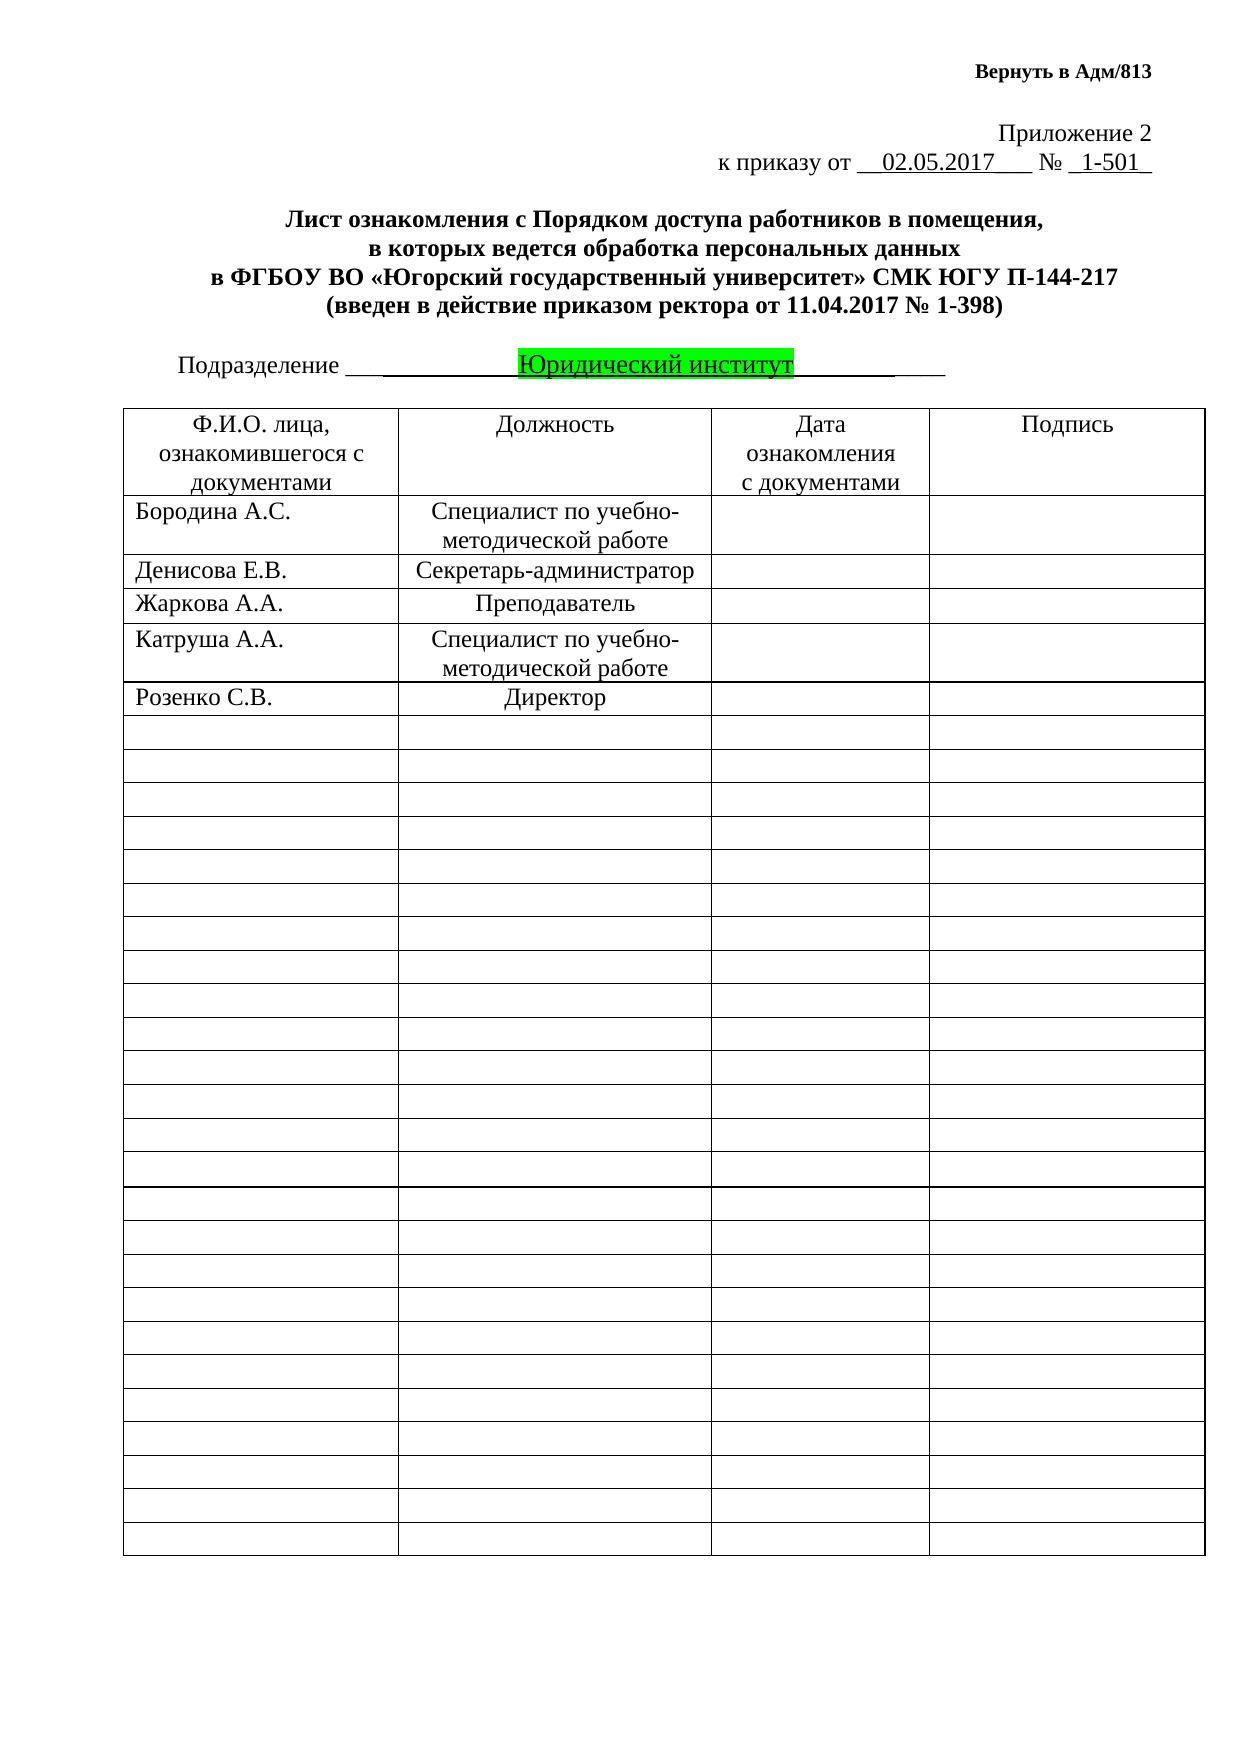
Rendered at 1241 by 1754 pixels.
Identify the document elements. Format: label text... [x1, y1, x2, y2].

table_cell [712, 1119, 929, 1151]
table_cell [712, 1188, 929, 1220]
table_cell [124, 716, 398, 748]
table_cell [399, 1255, 711, 1287]
table_cell [930, 555, 1204, 587]
table_cell [124, 783, 398, 816]
table_cell [399, 1523, 711, 1555]
table_cell [124, 1422, 398, 1455]
table_cell [712, 1389, 929, 1421]
table_cell [712, 1422, 929, 1455]
table_cell [124, 750, 398, 782]
table_cell [124, 850, 398, 883]
table_cell [930, 683, 1204, 715]
table_cell [930, 1221, 1204, 1253]
table_cell [930, 750, 1204, 782]
table_cell [399, 817, 711, 849]
table_cell [399, 1188, 711, 1220]
table_cell [399, 1288, 711, 1321]
table_cell [124, 1322, 398, 1354]
table_cell [712, 884, 929, 916]
table_cell [930, 1255, 1204, 1287]
table_cell [712, 1255, 929, 1287]
table_cell [124, 984, 398, 1017]
table_cell [930, 1188, 1204, 1220]
text Приложение 2 [252, 118, 1152, 147]
table_cell [399, 1389, 711, 1421]
table_cell Жаркова А.А. [124, 589, 398, 623]
table_cell [712, 1523, 929, 1555]
text в ФГБОУ ВО «Югорский государственный университет» СМК ЮГУ П-144-217 [177, 262, 1152, 291]
table_cell [399, 1018, 711, 1050]
table_cell [930, 884, 1204, 916]
table_cell [930, 783, 1204, 816]
table_cell [124, 1119, 398, 1151]
table_cell [124, 1152, 398, 1186]
table_cell [399, 1119, 711, 1151]
table_header Подпись [930, 409, 1204, 495]
table_cell [124, 1085, 398, 1117]
table_cell [930, 917, 1204, 950]
table_cell [124, 1389, 398, 1421]
table_cell [930, 1085, 1204, 1117]
table_cell [930, 850, 1204, 883]
table_cell Денисова Е.В. [124, 555, 398, 587]
table_cell [712, 1051, 929, 1084]
text в которых ведется обработка персональных данных [177, 233, 1152, 262]
table_cell [712, 1221, 929, 1253]
table_cell [124, 884, 398, 916]
text Подразделение ___ Юридический институт ____ [177, 348, 518, 379]
table_cell [712, 917, 929, 950]
table_header Ф.И.О. лица, ознакомившегося с документами [124, 409, 398, 495]
table_cell [124, 1018, 398, 1050]
table_cell [712, 1456, 929, 1488]
table_header Должность [399, 409, 711, 495]
table_cell [712, 951, 929, 983]
table_cell [124, 1523, 398, 1555]
table_cell [930, 1523, 1204, 1555]
table_cell [712, 817, 929, 849]
table_cell [930, 1288, 1204, 1321]
table_cell [712, 1322, 929, 1354]
table_cell [712, 1085, 929, 1117]
table_cell [399, 783, 711, 816]
table_cell [930, 1119, 1204, 1151]
table_cell [712, 1355, 929, 1388]
table_cell [712, 1018, 929, 1050]
table_cell [712, 496, 929, 554]
table_cell [930, 817, 1204, 849]
text (введен в действие приказом ректора от 11.04.2017 № 1-398) [177, 291, 1152, 319]
table_cell Катруша А.А. [124, 624, 398, 681]
table_cell [124, 1456, 398, 1488]
table_cell [399, 716, 711, 748]
text к приказу от __02.05.2017___ № _1-501_ [252, 147, 1152, 176]
table_cell [930, 496, 1204, 554]
table_cell [399, 1355, 711, 1388]
table_cell [399, 750, 711, 782]
table_cell [399, 984, 711, 1017]
table_cell [399, 1456, 711, 1488]
text Лист ознакомления с Порядком доступа работников в помещения, [177, 204, 1152, 233]
table_cell [930, 1018, 1204, 1050]
table_cell [124, 951, 398, 983]
table_cell [712, 589, 929, 623]
table_cell [124, 1489, 398, 1522]
table_cell [712, 783, 929, 816]
table_cell Директор [399, 683, 711, 715]
table_cell Бородина А.С. [124, 496, 398, 554]
text Подразделение ___ Юридический институт ____ [794, 348, 1152, 379]
table_cell [712, 1288, 929, 1321]
table_cell [124, 1051, 398, 1084]
table_cell [124, 1288, 398, 1321]
table_cell [712, 1152, 929, 1186]
table_cell [399, 1152, 711, 1186]
table_cell [930, 1051, 1204, 1084]
table_cell [399, 1322, 711, 1354]
table_cell [712, 683, 929, 715]
table_cell Специалист по учебно-методической работе [399, 496, 711, 554]
table_header Дата ознакомления с документами [712, 409, 929, 495]
table_cell Преподаватель [399, 589, 711, 623]
table_cell [930, 589, 1204, 623]
table_cell Розенко С.В. [124, 683, 398, 715]
table_cell [124, 1221, 398, 1253]
table_cell [930, 716, 1204, 748]
table_cell [712, 750, 929, 782]
table_cell [712, 555, 929, 587]
table_cell [124, 917, 398, 950]
table_cell [930, 1355, 1204, 1388]
table_cell [399, 951, 711, 983]
table_cell [124, 817, 398, 849]
table_cell [930, 1322, 1204, 1354]
table_cell [930, 1456, 1204, 1488]
table_cell [399, 884, 711, 916]
table_cell Специалист по учебно-методической работе [399, 624, 711, 681]
table_cell [124, 1355, 398, 1388]
table_cell [930, 1152, 1204, 1186]
table_cell [399, 1489, 711, 1522]
table_cell [124, 1255, 398, 1287]
table_cell [399, 1422, 711, 1455]
table_cell [712, 1489, 929, 1522]
table_cell [930, 1389, 1204, 1421]
table_cell [930, 951, 1204, 983]
table_cell [930, 984, 1204, 1017]
table_cell [399, 1051, 711, 1084]
table_cell [930, 1489, 1204, 1522]
table_cell [930, 624, 1204, 681]
table_cell [712, 624, 929, 681]
table_cell [930, 1422, 1204, 1455]
table_cell [712, 716, 929, 748]
table_cell [712, 984, 929, 1017]
table_cell [124, 1188, 398, 1220]
table_cell [712, 850, 929, 883]
table_cell [399, 850, 711, 883]
table_cell Секретарь-администратор [399, 555, 711, 587]
table_cell [399, 1221, 711, 1253]
table_cell [399, 1085, 711, 1117]
table_cell [399, 917, 711, 950]
